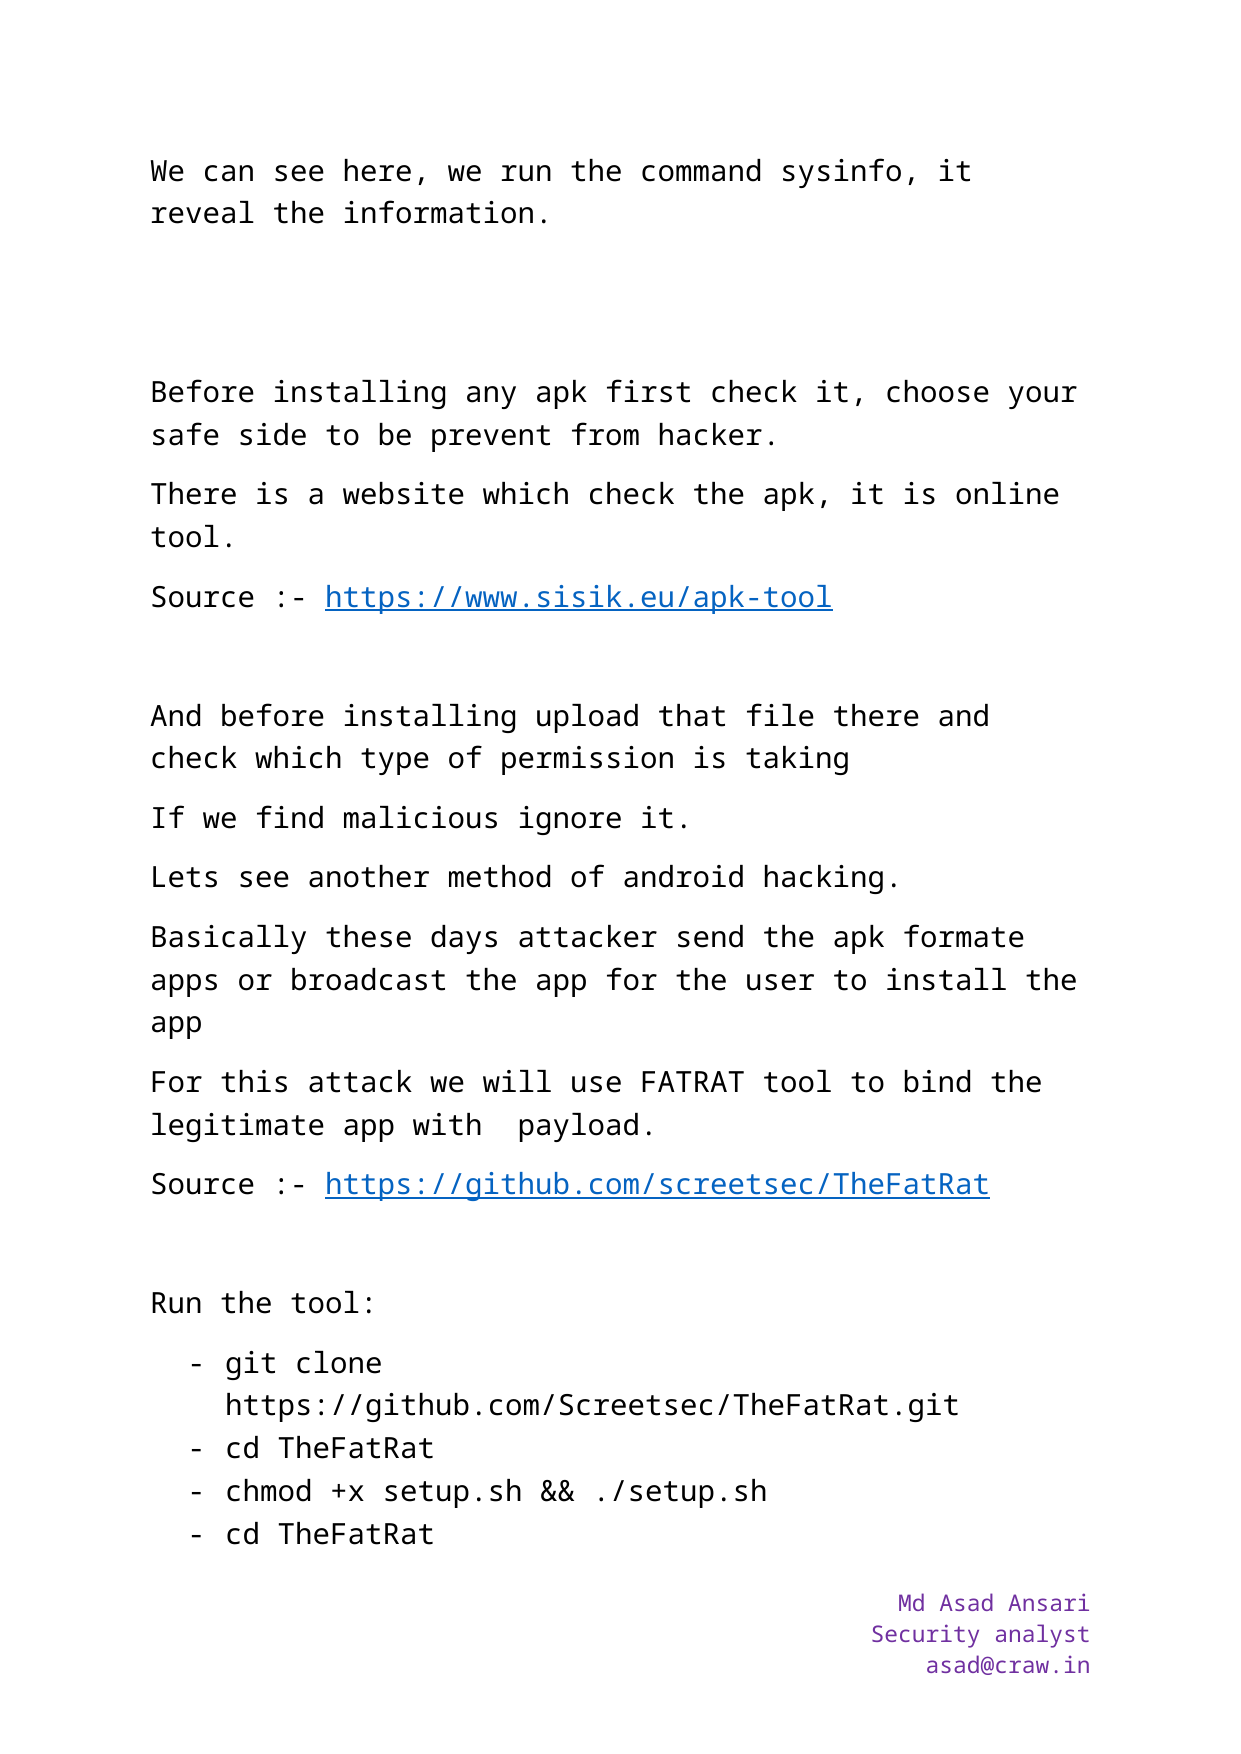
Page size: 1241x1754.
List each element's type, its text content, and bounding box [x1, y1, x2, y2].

text Source :- https://github.com/screetsec/TheFatRat [150, 1163, 1090, 1203]
text We can see here, we run the command sysinfo, it reveal the information. [150, 150, 1090, 232]
text Lets see another method of android hacking. [150, 857, 1090, 896]
text Run the tool: [150, 1282, 1090, 1322]
list cd TheFatRat [187, 1427, 1090, 1467]
text And before installing upload that file there and check which type of permission is taking [150, 695, 1090, 777]
list cd TheFatRat [187, 1513, 1090, 1553]
list chmod +x setup.sh && ./setup.sh [187, 1470, 1090, 1510]
text There is a website which check the apk, it is online tool. [150, 473, 1090, 556]
text If we find malicious ignore it. [150, 797, 1090, 837]
text Before installing any apk first check it, choose your safe side to be prevent from hacker. [150, 371, 1090, 454]
text Basically these days attacker send the apk formate apps or broadcast the app for the user to install the app [150, 916, 1090, 1041]
text Source :- https://www.sisik.eu/apk-tool [150, 576, 1090, 616]
list git clone https://github.com/Screetsec/TheFatRat.git [187, 1342, 1090, 1424]
text For this attack we will use FATRAT tool to bind the legitimate app with payload. [150, 1061, 1090, 1144]
